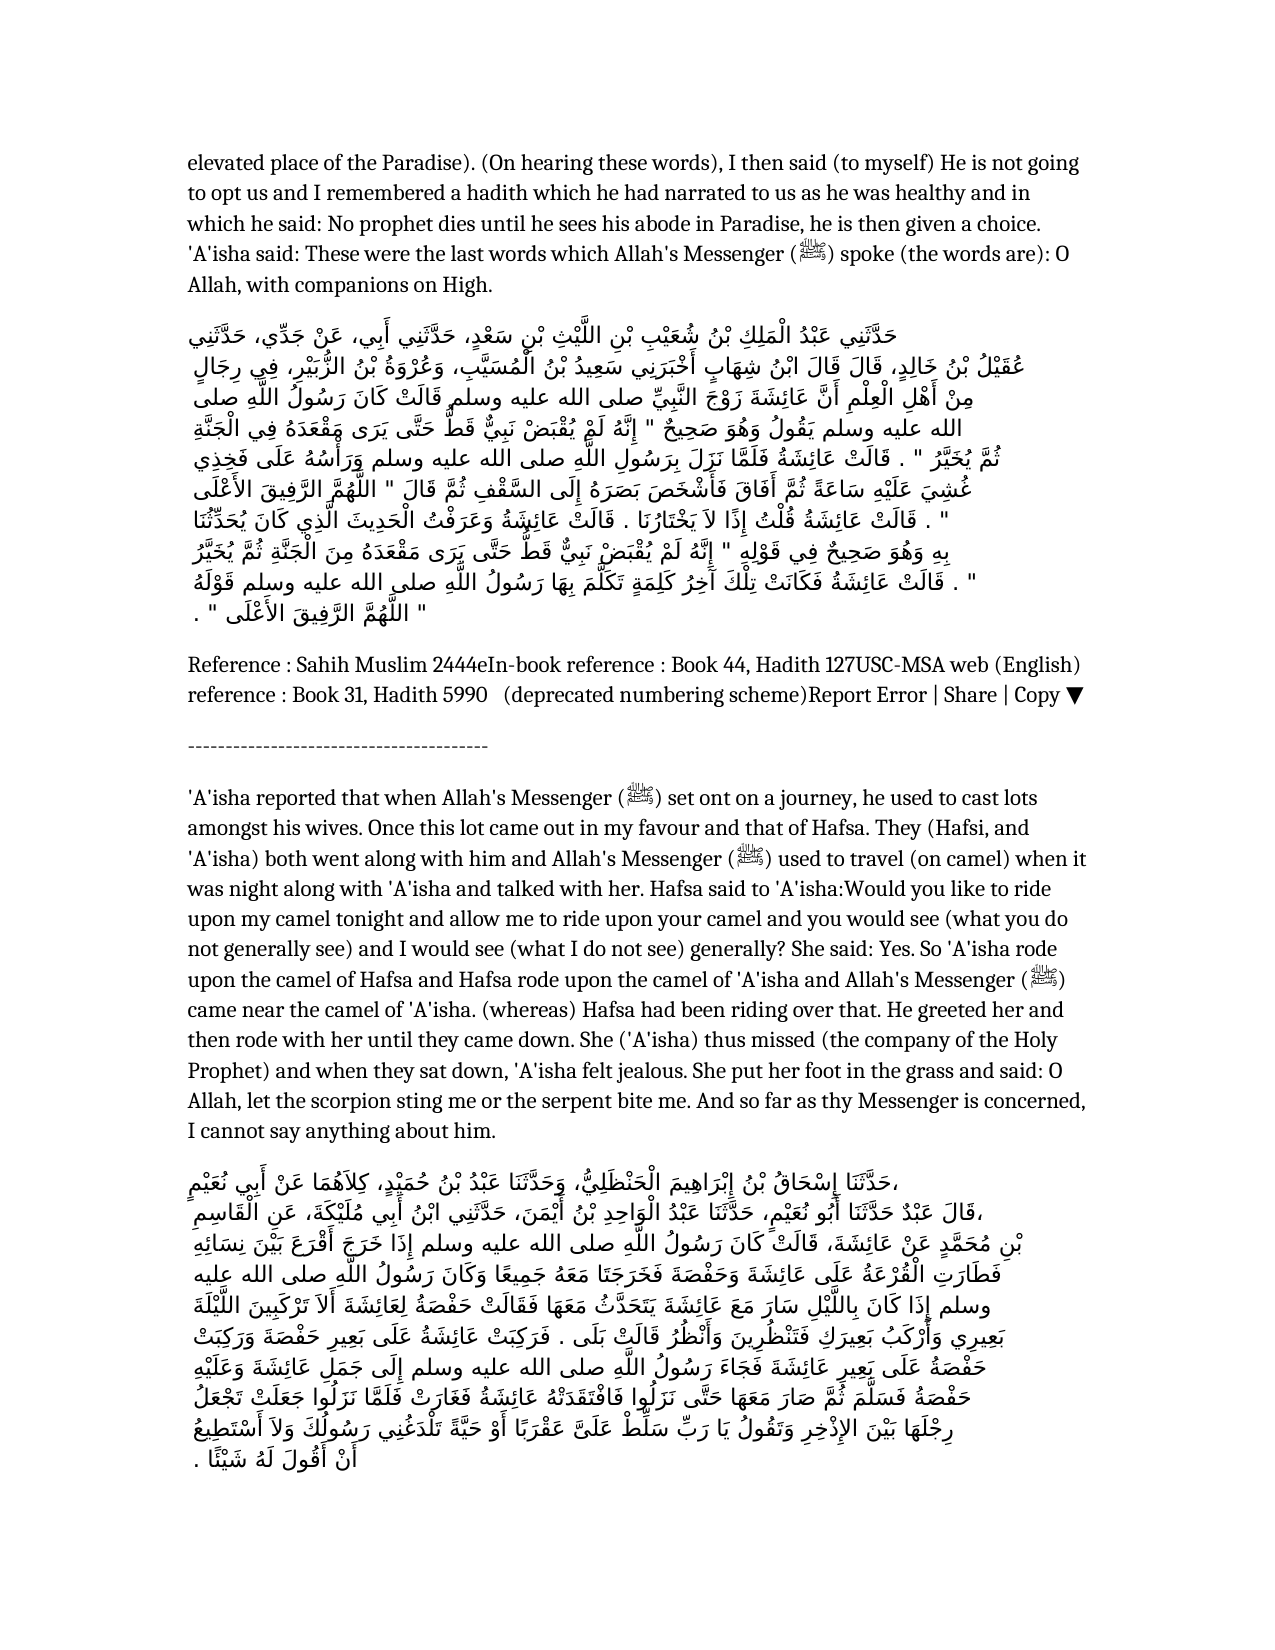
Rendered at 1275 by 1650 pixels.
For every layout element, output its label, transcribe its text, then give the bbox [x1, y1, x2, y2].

text حَدَّثَنَا إِسْحَاقُ بْنُ إِبْرَاهِيمَ الْحَنْظَلِيُّ، وَحَدَّثَنَا عَبْدُ بْنُ حُمَيْدٍ، كِلاَهُمَا عَنْ أَبِي نُعَيْمٍ، قَالَ عَبْدٌ حَدَّثَنَا أَبُو نُعَيْمٍ، حَدَّثَنَا عَبْدُ الْوَاحِدِ بْنُ أَيْمَنَ، حَدَّثَنِي ابْنُ أَبِي مُلَيْكَةَ، عَنِ الْقَاسِمِ، بْنِ مُحَمَّدٍ عَنْ عَائِشَةَ، قَالَتْ كَانَ رَسُولُ اللَّهِ صلى الله عليه وسلم إِذَا خَرَجَ أَقْرَعَ بَيْنَ نِسَائِهِ فَطَارَتِ الْقُرْعَةُ عَلَى عَائِشَةَ وَحَفْصَةَ فَخَرَجَتَا مَعَهُ جَمِيعًا وَكَانَ رَسُولُ اللَّهِ صلى الله عليه وسلم إِذَا كَانَ بِاللَّيْلِ سَارَ مَعَ عَائِشَةَ يَتَحَدَّثُ مَعَهَا فَقَالَتْ حَفْصَةُ لِعَائِشَةَ أَلاَ تَرْكَبِينَ اللَّيْلَةَ بَعِيرِي وَأَرْكَبُ بَعِيرَكِ فَتَنْظُرِينَ وَأَنْظُرُ قَالَتْ بَلَى ‏.‏ فَرَكِبَتْ عَائِشَةُ عَلَى بَعِيرِ حَفْصَةَ وَرَكِبَتْ حَفْصَةُ عَلَى بَعِيرِ عَائِشَةَ فَجَاءَ رَسُولُ اللَّهِ صلى الله عليه وسلم إِلَى جَمَلِ عَائِشَةَ وَعَلَيْهِ حَفْصَةُ فَسَلَّمَ ثُمَّ صَارَ مَعَهَا حَتَّى نَزَلُوا فَافْتَقَدَتْهُ عَائِشَةُ فَغَارَتْ فَلَمَّا نَزَلُوا جَعَلَتْ تَجْعَلُ رِجْلَهَا بَيْنَ الإِذْخِرِ وَتَقُولُ يَا رَبِّ سَلِّطْ عَلَىَّ عَقْرَبًا أَوْ حَيَّةً تَلْدَغُنِي رَسُولُكَ وَلاَ أَسْتَطِيعُ أَنْ أَقُولَ لَهُ شَيْئًا ‏.‏ [187, 1169, 1087, 1473]
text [187, 150, 1087, 298]
text ---------------------------------------- [187, 733, 1087, 759]
text Reference : Sahih Muslim 2444eIn-book reference : Book 44, Hadith 127USC-MSA web (English) reference : Book 31, Hadith 5990 (deprecated numbering scheme)Report Error | Share | Copy ▼ [187, 651, 1087, 708]
text حَدَّثَنِي عَبْدُ الْمَلِكِ بْنُ شُعَيْبِ بْنِ اللَّيْثِ بْنِ سَعْدٍ، حَدَّثَنِي أَبِي، عَنْ جَدِّي، حَدَّثَنِي عُقَيْلُ بْنُ خَالِدٍ، قَالَ قَالَ ابْنُ شِهَابٍ أَخْبَرَنِي سَعِيدُ بْنُ الْمُسَيَّبِ، وَعُرْوَةُ بْنُ الزُّبَيْرِ، فِي رِجَالٍ مِنْ أَهْلِ الْعِلْمِ أَنَّ عَائِشَةَ زَوْجَ النَّبِيِّ صلى الله عليه وسلم قَالَتْ كَانَ رَسُولُ اللَّهِ صلى الله عليه وسلم يَقُولُ وَهُوَ صَحِيحٌ ‏"‏ إِنَّهُ لَمْ يُقْبَضْ نَبِيٌّ قَطُّ حَتَّى يَرَى مَقْعَدَهُ فِي الْجَنَّةِ ثُمَّ يُخَيَّرُ ‏"‏ ‏.‏ قَالَتْ عَائِشَةُ فَلَمَّا نَزَلَ بِرَسُولِ اللَّهِ صلى الله عليه وسلم وَرَأْسُهُ عَلَى فَخِذِي غُشِيَ عَلَيْهِ سَاعَةً ثُمَّ أَفَاقَ فَأَشْخَصَ بَصَرَهُ إِلَى السَّقْفِ ثُمَّ قَالَ ‏"‏ اللَّهُمَّ الرَّفِيقَ الأَعْلَى ‏"‏ ‏.‏ قَالَتْ عَائِشَةُ قُلْتُ إِذًا لاَ يَخْتَارُنَا ‏.‏ قَالَتْ عَائِشَةُ وَعَرَفْتُ الْحَدِيثَ الَّذِي كَانَ يُحَدِّثُنَا بِهِ وَهُوَ صَحِيحٌ فِي قَوْلِهِ ‏"‏ إِنَّهُ لَمْ يُقْبَضْ نَبِيٌّ قَطُّ حَتَّى يَرَى مَقْعَدَهُ مِنَ الْجَنَّةِ ثُمَّ يُخَيَّرُ ‏"‏ ‏.‏ قَالَتْ عَائِشَةُ فَكَانَتْ تِلْكَ آخِرُ كَلِمَةٍ تَكَلَّمَ بِهَا رَسُولُ اللَّهِ صلى الله عليه وسلم قَوْلَهُ ‏"‏ اللَّهُمَّ الرَّفِيقَ الأَعْلَى ‏"‏ ‏.‏ [187, 322, 1087, 627]
text 'A'isha reported that when Allah's Messenger (ﷺ) set ont on a journey, he used to cast lots amongst his wives. Once this lot came out in my favour and that of Hafsa. They (Hafsi, and 'A'isha) both went along with him and Allah's Messenger (ﷺ) used to travel (on camel) when it was night along with 'A'isha and talked with her. Hafsa said to 'A'isha:Would you like to ride upon my camel tonight and allow me to ride upon your camel and you would see (what you do not generally see) and I would see (what I do not see) generally? She said: Yes. So 'A'isha rode upon the camel of Hafsa and Hafsa rode upon the camel of 'A'isha and Allah's Messenger (ﷺ) came near the camel of 'A'isha. (whereas) Hafsa had been riding over that. He greeted her and then rode with her until they came down. She ('A'isha) thus missed (the company of the Holy Prophet) and when they sat down, 'A'isha felt jealous. She put her foot in the grass and said: O Allah, let the scorpion sting me or the serpent bite me. And so far as thy Messenger is concerned, I cannot say anything about him. [187, 784, 1087, 1144]
